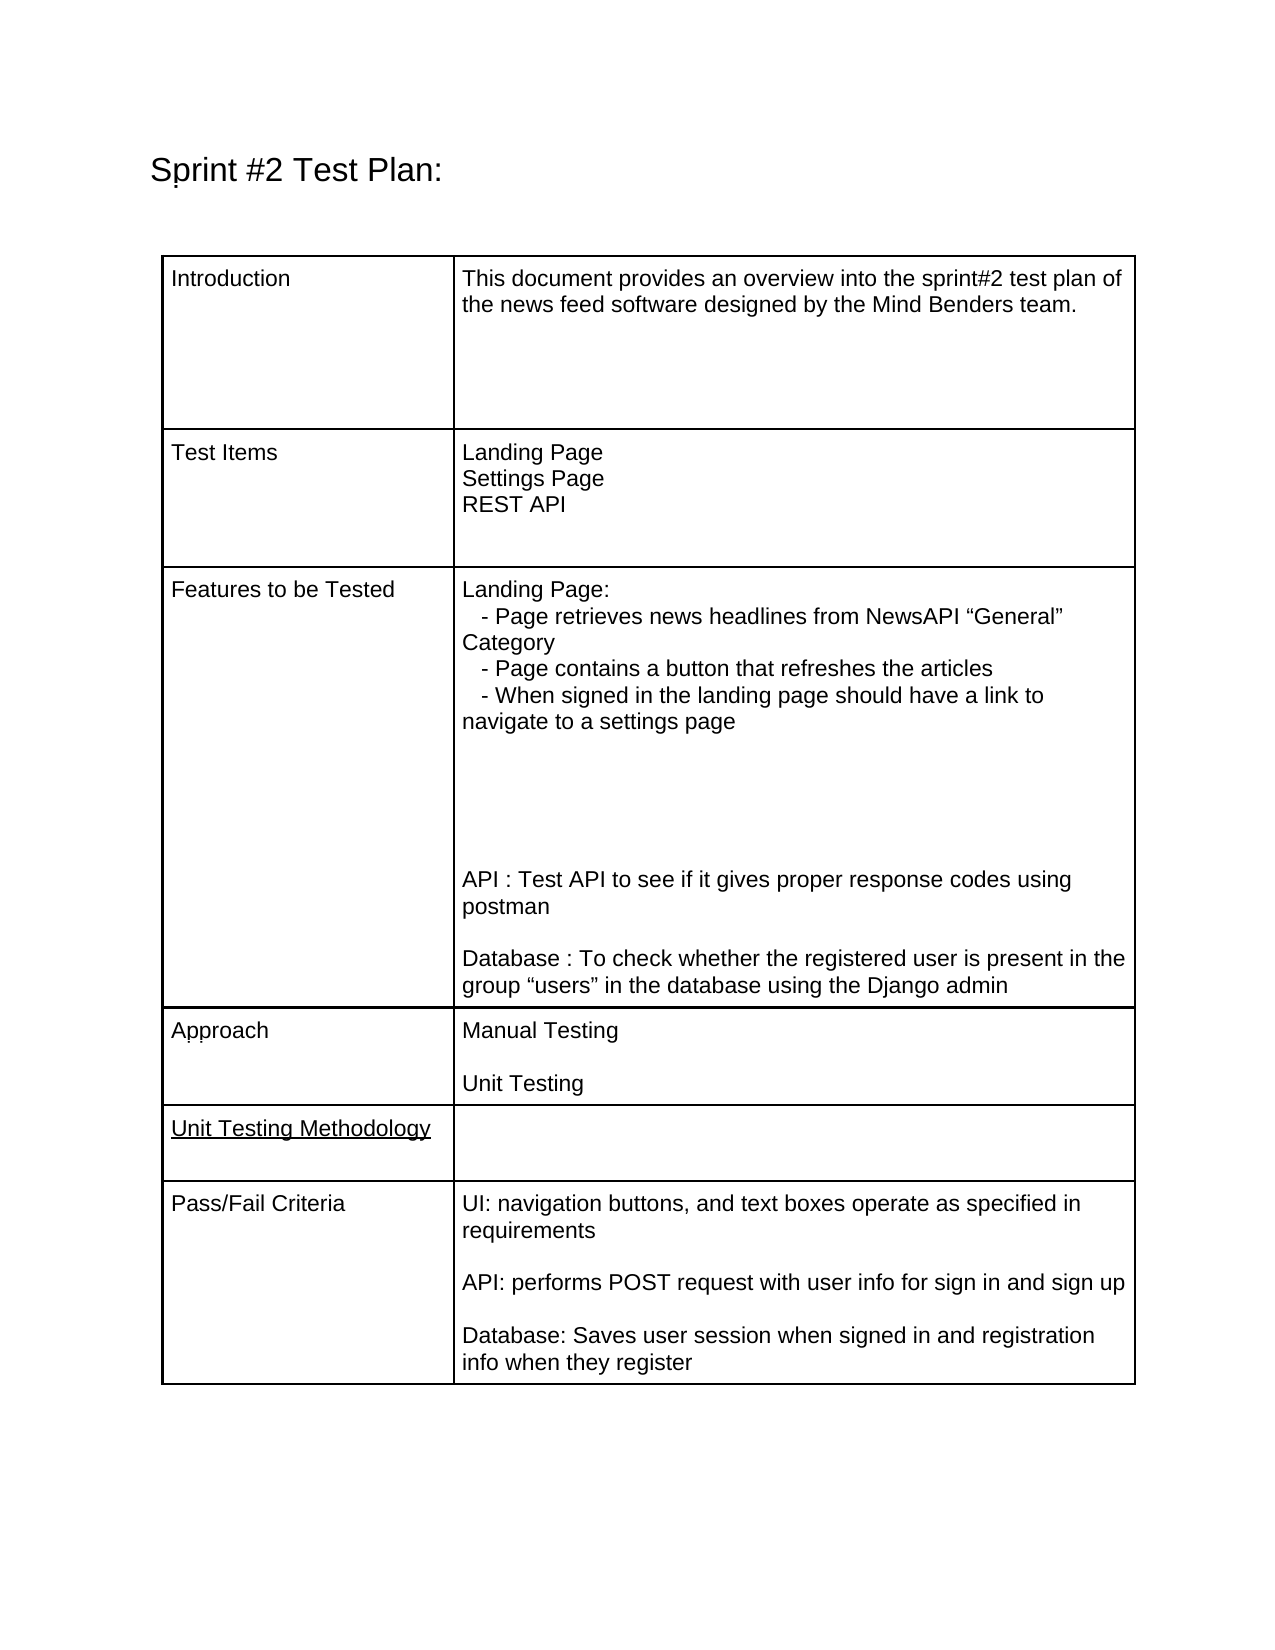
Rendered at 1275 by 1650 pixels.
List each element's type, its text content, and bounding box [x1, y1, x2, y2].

table_cell Landing Page Settings Page REST API [455, 430, 1134, 566]
table_header Introduction [164, 257, 453, 428]
table_header This document provides an overview into the sprint#2 test plan of the news feed software designed by the Mind Benders team. [455, 257, 1134, 428]
table_cell [455, 1106, 1134, 1180]
text Sprint #2 Test Plan: [150, 150, 1125, 188]
table_cell Test Items [164, 430, 453, 566]
table_cell UI: navigation buttons, and text boxes operate as specified in requirements API: performs POST request with user info for sign in and sign up Database: Saves user session when signed in and registration info when they register [455, 1182, 1134, 1383]
table_cell Pass/Fail Criteria [164, 1182, 453, 1383]
table_cell Manual Testing Unit Testing [455, 1009, 1134, 1104]
table_cell Approach [164, 1009, 453, 1104]
table_cell Landing Page: - Page retrieves news headlines from NewsAPI “General” Category - Page contains a button that refreshes the articles - When signed in the landing page should have a link to navigate to a settings page API : Test API to see if it gives proper response codes using postman Database : To check whether the registered user is present in the group “users” in the database using the Django admin [455, 568, 1134, 1006]
table_cell Features to be Tested [164, 568, 453, 1006]
table_cell Unit Testing Methodology [164, 1106, 453, 1180]
